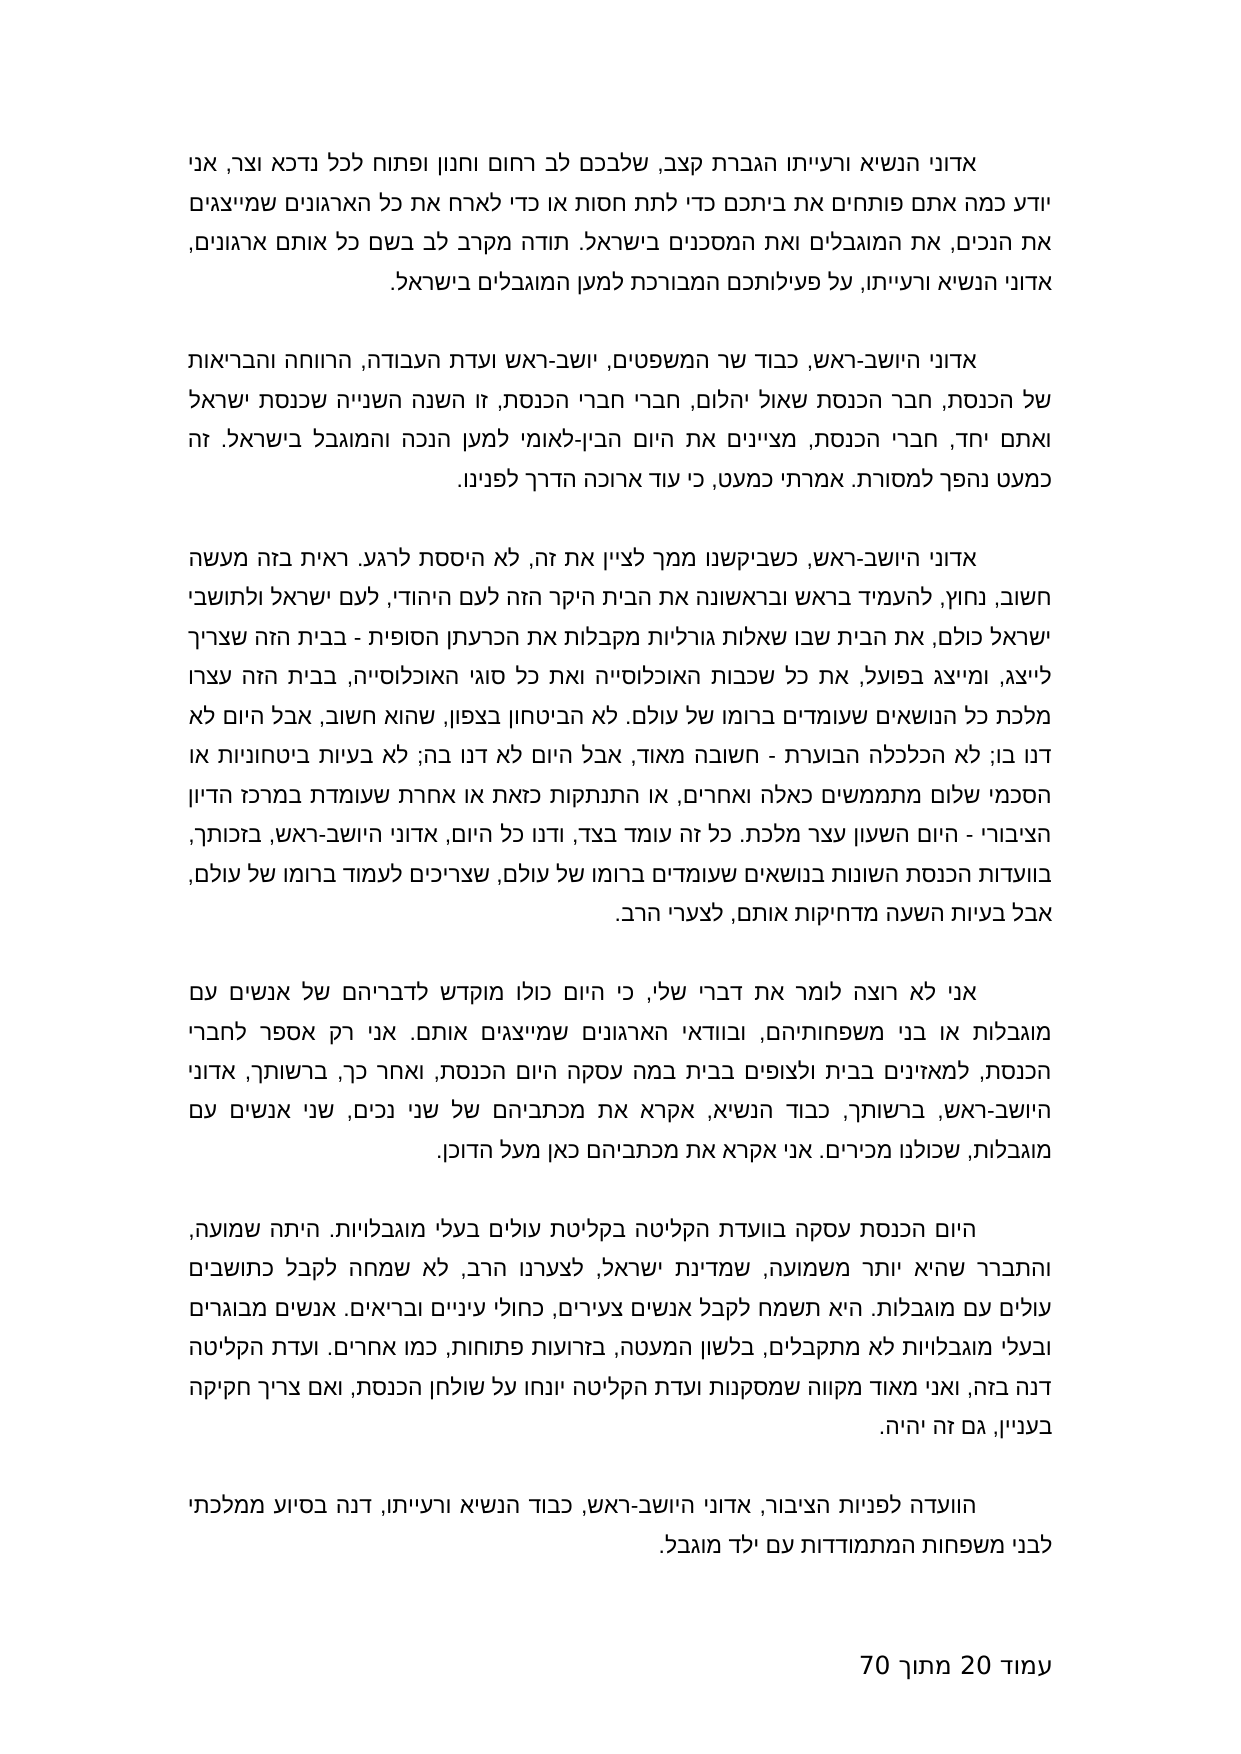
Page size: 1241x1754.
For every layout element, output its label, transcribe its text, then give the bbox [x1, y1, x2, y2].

text אני לא רוצה לומר את דברי שלי, כי היום כולו מוקדש לדבריהם של אנשים עם מוגבלות או בני משפחותיהם, ובוודאי הארגונים שמייצגים אותם. אני רק אספר לחברי הכנסת, למאזינים בבית ולצופים בבית במה עסקה היום הכנסת, ואחר כך, ברשותך, אדוני היושב-ראש, ברשותך, כבוד הנשיא, אקרא את מכתביהם של שני נכים, שני אנשים עם מוגבלות, שכולנו מכירים. אני אקרא את מכתביהם כאן מעל הדוכן. [187, 979, 1053, 1163]
text היום הכנסת עסקה בוועדת הקליטה בקליטת עולים בעלי מוגבלויות. היתה שמועה, והתברר שהיא יותר משמועה, שמדינת ישראל, לצערנו הרב, לא שמחה לקבל כתושבים עולים עם מוגבלות. היא תשמח לקבל אנשים צעירים, כחולי עיניים ובריאים. אנשים מבוגרים ובעלי מוגבלויות לא מתקבלים, בלשון המעטה, בזרועות פתוחות, כמו אחרים. ועדת הקליטה דנה בזה, ואני מאוד מקווה שמסקנות ועדת הקליטה יונחו על שולחן הכנסת, ואם צריך חקיקה בעניין, גם זה יהיה. [187, 1216, 1053, 1440]
text אדוני היושב-ראש, כבוד שר המשפטים, יושב-ראש ועדת העבודה, הרווחה והבריאות של הכנסת, חבר הכנסת שאול יהלום, חברי חברי הכנסת, זו השנה השנייה שכנסת ישראל ואתם יחד, חברי הכנסת, מציינים את היום הבין-לאומי למען הנכה והמוגבל בישראל. זה כמעט נהפך למסורת. אמרתי כמעט, כי עוד ארוכה הדרך לפנינו. [187, 347, 1053, 492]
text אדוני היושב-ראש, כשביקשנו ממך לציין את זה, לא היססת לרגע. ראית בזה מעשה חשוב, נחוץ, להעמיד בראש ובראשונה את הבית היקר הזה לעם היהודי, לעם ישראל ולתושבי ישראל כולם, את הבית שבו שאלות גורליות מקבלות את הכרעתן הסופית - בבית הזה שצריך לייצג, ומייצג בפועל, את כל שכבות האוכלוסייה ואת כל סוגי האוכלוסייה, בבית הזה עצרו מלכת כל הנושאים שעומדים ברומו של עולם. לא הביטחון בצפון, שהוא חשוב, אבל היום לא דנו בו; לא הכלכלה הבוערת - חשובה מאוד, אבל היום לא דנו בה; לא בעיות ביטחוניות או הסכמי שלום מתממשים כאלה ואחרים, או התנתקות כזאת או אחרת שעומדת במרכז הדיון הציבורי - היום השעון עצר מלכת. כל זה עומד בצד, ודנו כל היום, אדוני היושב-ראש, בזכותך, בוועדות הכנסת השונות בנושאים שעומדים ברומו של עולם, שצריכים לעמוד ברומו של עולם, אבל בעיות השעה מדחיקות אותם, לצערי הרב. [187, 545, 1053, 926]
text אדוני הנשיא ורעייתו הגברת קצב, שלבכם לב רחום וחנון ופתוח לכל נדכא וצר, אני יודע כמה אתם פותחים את ביתכם כדי לתת חסות או כדי לארח את כל הארגונים שמייצגים את הנכים, את המוגבלים ואת המסכנים בישראל. תודה מקרב לב בשם כל אותם ארגונים, אדוני הנשיא ורעייתו, על פעילותכם המבורכת למען המוגבלים בישראל. [187, 150, 1053, 295]
text הוועדה לפניות הציבור, אדוני היושב-ראש, כבוד הנשיא ורעייתו, דנה בסיוע ממלכתי לבני משפחות המתמודדות עם ילד מוגבל. [187, 1492, 1053, 1558]
